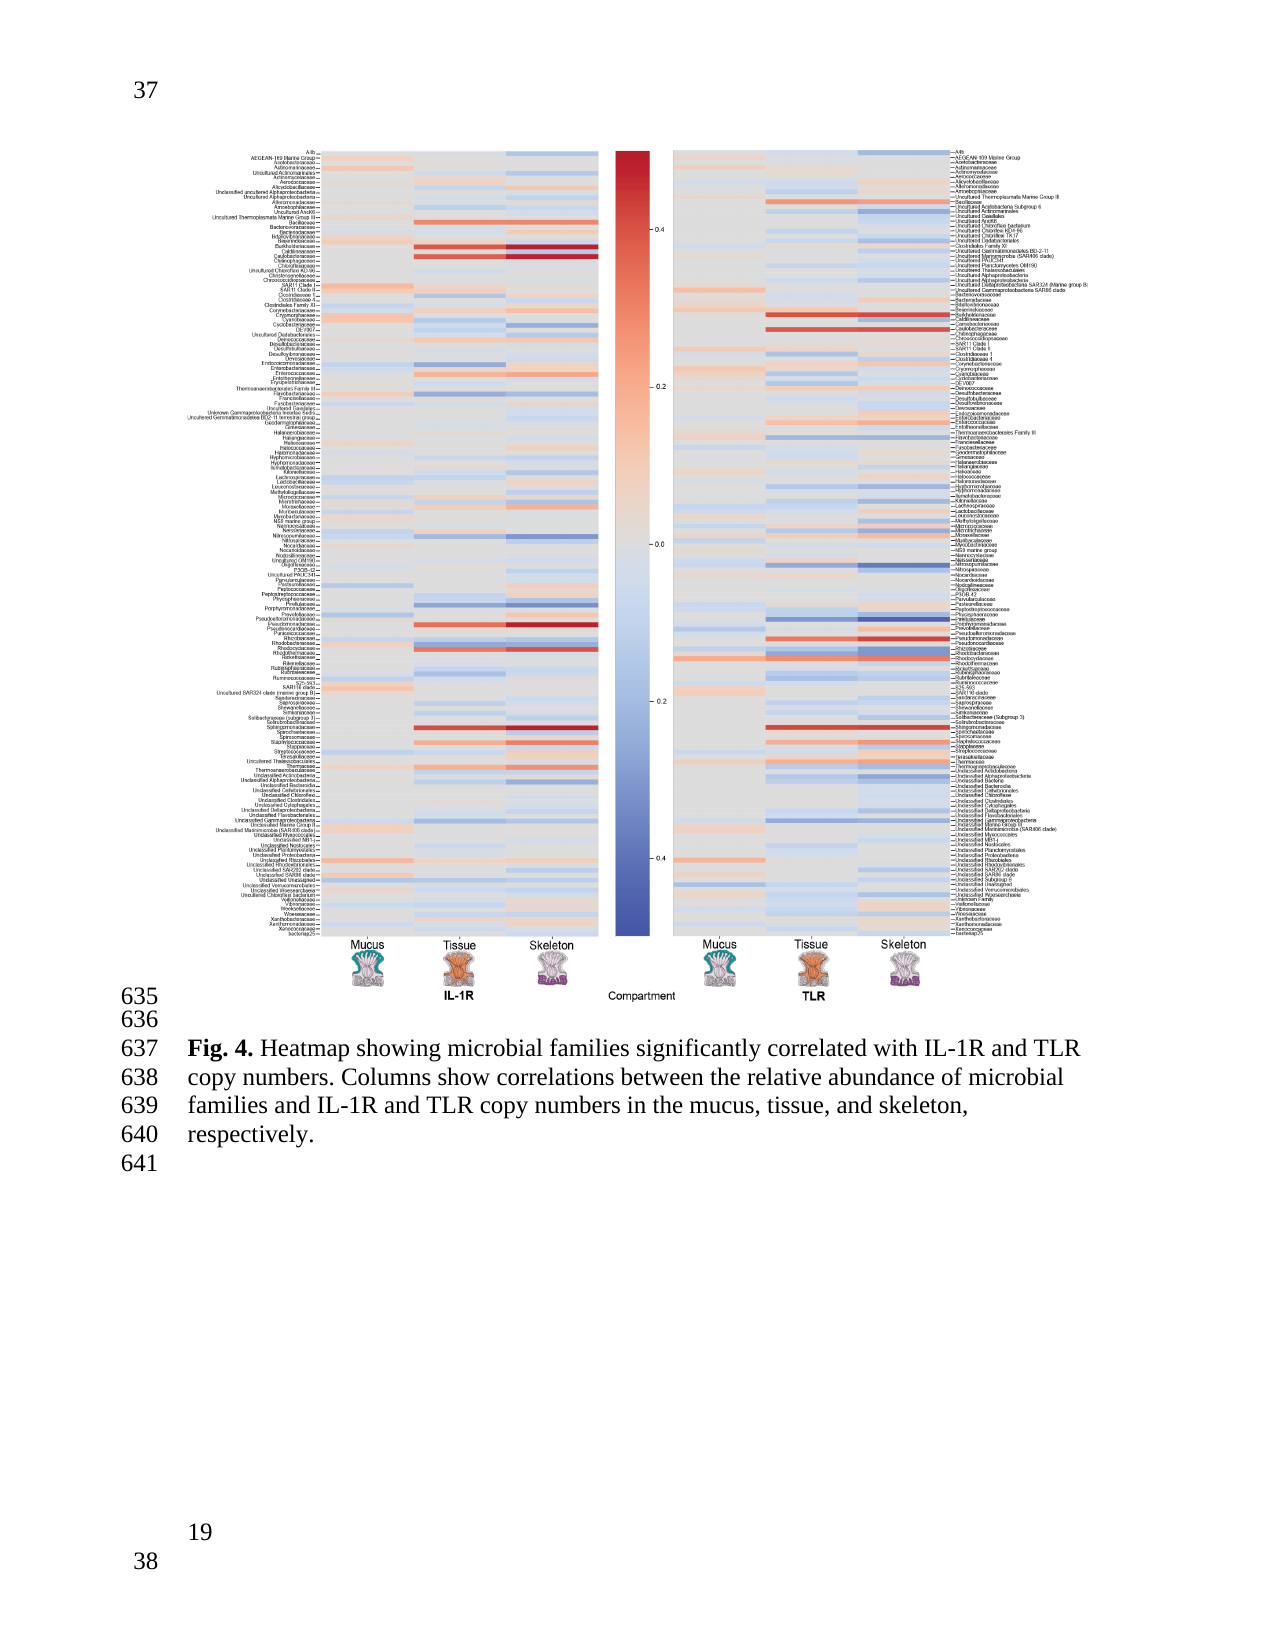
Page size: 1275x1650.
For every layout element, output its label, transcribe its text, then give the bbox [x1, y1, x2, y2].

picture [187, 150, 1088, 1005]
text Fig. 4. Heatmap showing microbial families significantly correlated with IL-1R and TLR copy numbers. Columns show correlations between the relative abundance of microbial families and IL-1R and TLR copy numbers in the mucus, tissue, and skeleton, respectively. [187, 1033, 1087, 1148]
